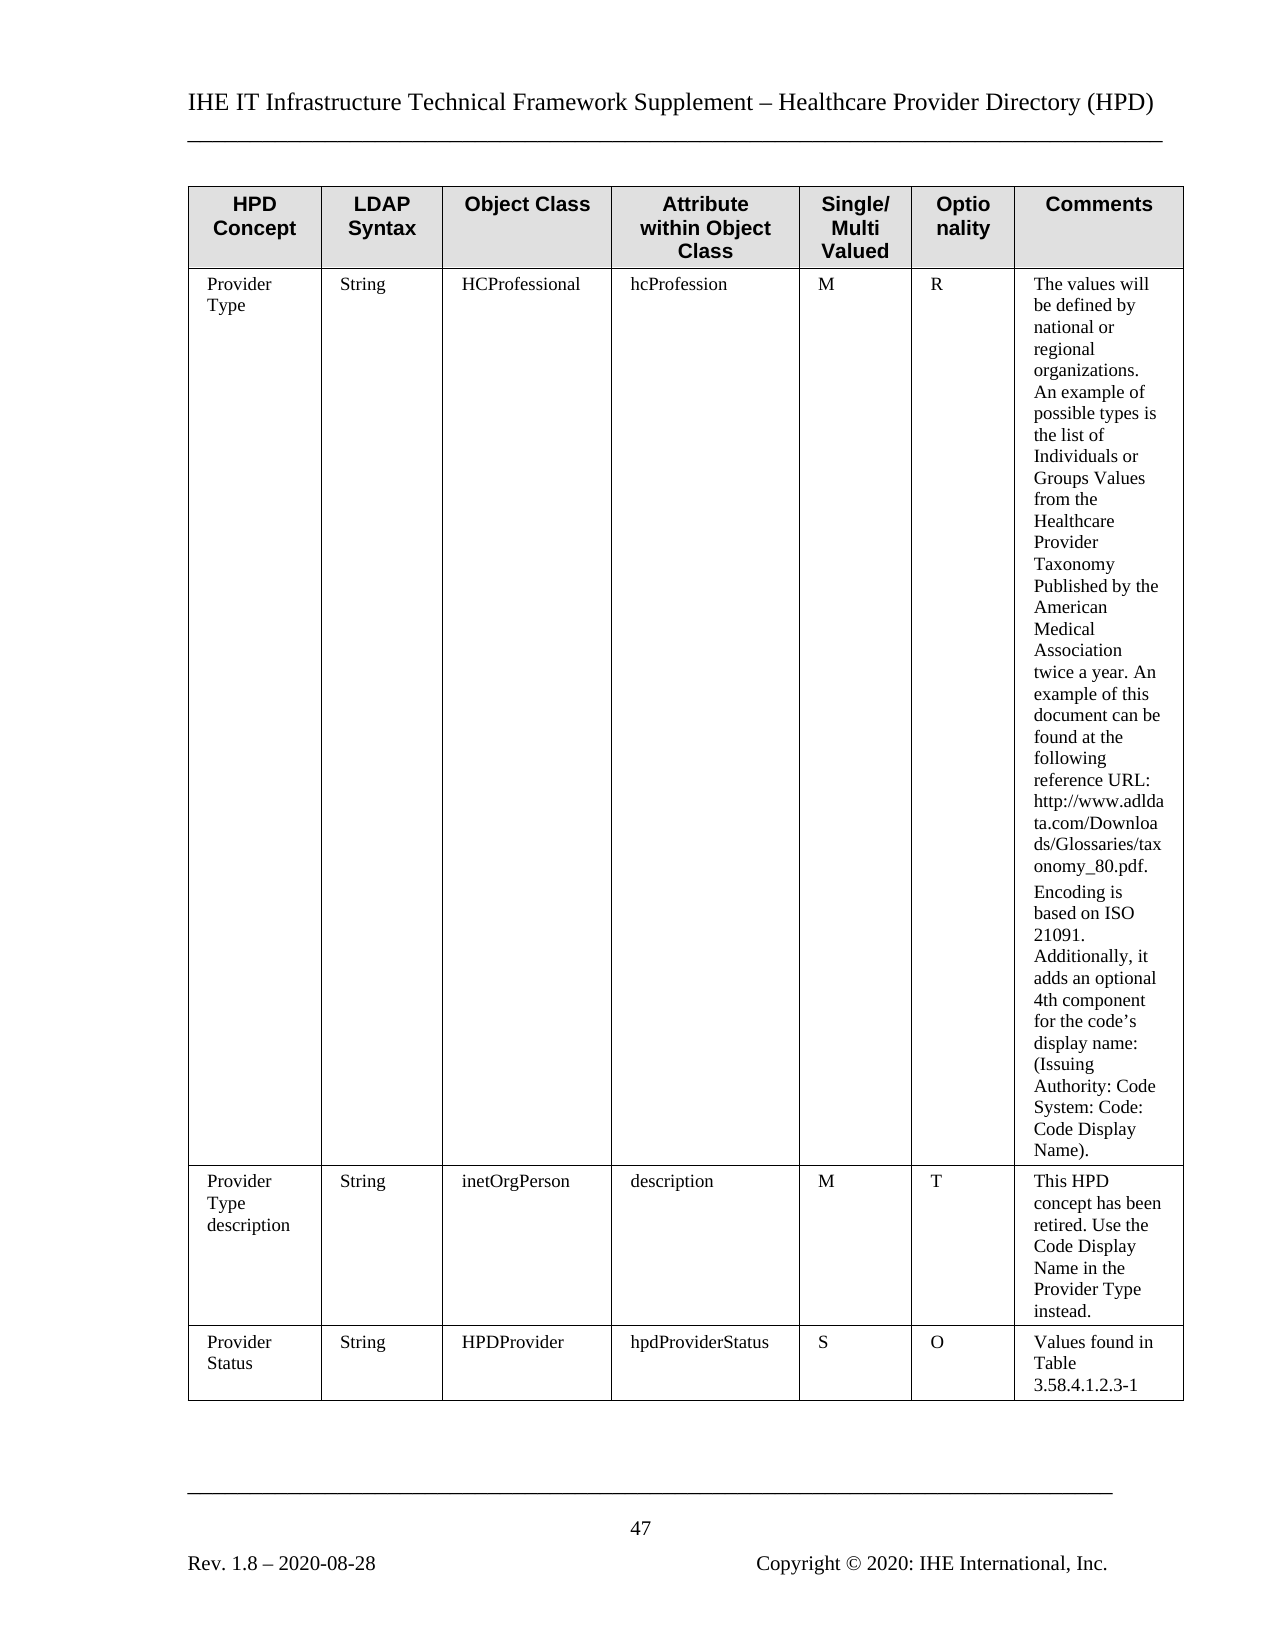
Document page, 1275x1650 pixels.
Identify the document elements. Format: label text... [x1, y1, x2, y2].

table_cell Values found in Table 3.58.4.1.2.3-1 [1015, 1326, 1183, 1399]
table_cell String [322, 269, 442, 1165]
table_cell O [912, 1326, 1014, 1399]
table_header Comments [1015, 187, 1183, 267]
table_cell M [800, 269, 911, 1165]
table_cell R [912, 269, 1014, 1165]
table_header Single/Multi Valued [800, 187, 911, 267]
table_cell String [322, 1166, 442, 1325]
table_header Attribute within Object Class [612, 187, 799, 267]
table_header Object Class [443, 187, 611, 267]
table_cell String [322, 1326, 442, 1399]
table_cell Provider Status [189, 1326, 321, 1399]
table_cell S [800, 1326, 911, 1399]
table_cell HCProfessional [443, 269, 611, 1165]
table_cell The values will be defined by national or regional organizations. An example of possible types is the list of Individuals or Groups Values from the Healthcare Provider Taxonomy Published by the American Medical Association twice a year. An example of this document can be found at the following reference URL: http://www.adldata.com/Downloads/Glossaries/taxonomy_80.pdf. Encoding is based on ISO 21091. Additionally, it adds an optional 4th component for the code’s display name: (Issuing Authority: Code System: Code: Code Display Name). [1015, 269, 1183, 1165]
table_cell T [912, 1166, 1014, 1325]
table_cell hpdProviderStatus [612, 1326, 799, 1399]
table_header Optionality [912, 187, 1014, 267]
table_cell description [612, 1166, 799, 1325]
table_header LDAP Syntax [322, 187, 442, 267]
table_cell Provider Type [189, 269, 321, 1165]
table_cell M [800, 1166, 911, 1325]
table_cell HPDProvider [443, 1326, 611, 1399]
table_cell hcProfession [612, 269, 799, 1165]
table_cell Provider Type description [189, 1166, 321, 1325]
table_header HPD Concept [189, 187, 321, 267]
table_cell This HPD concept has been retired. Use the Code Display Name in the Provider Type instead. [1015, 1166, 1183, 1325]
table_cell inetOrgPerson [443, 1166, 611, 1325]
